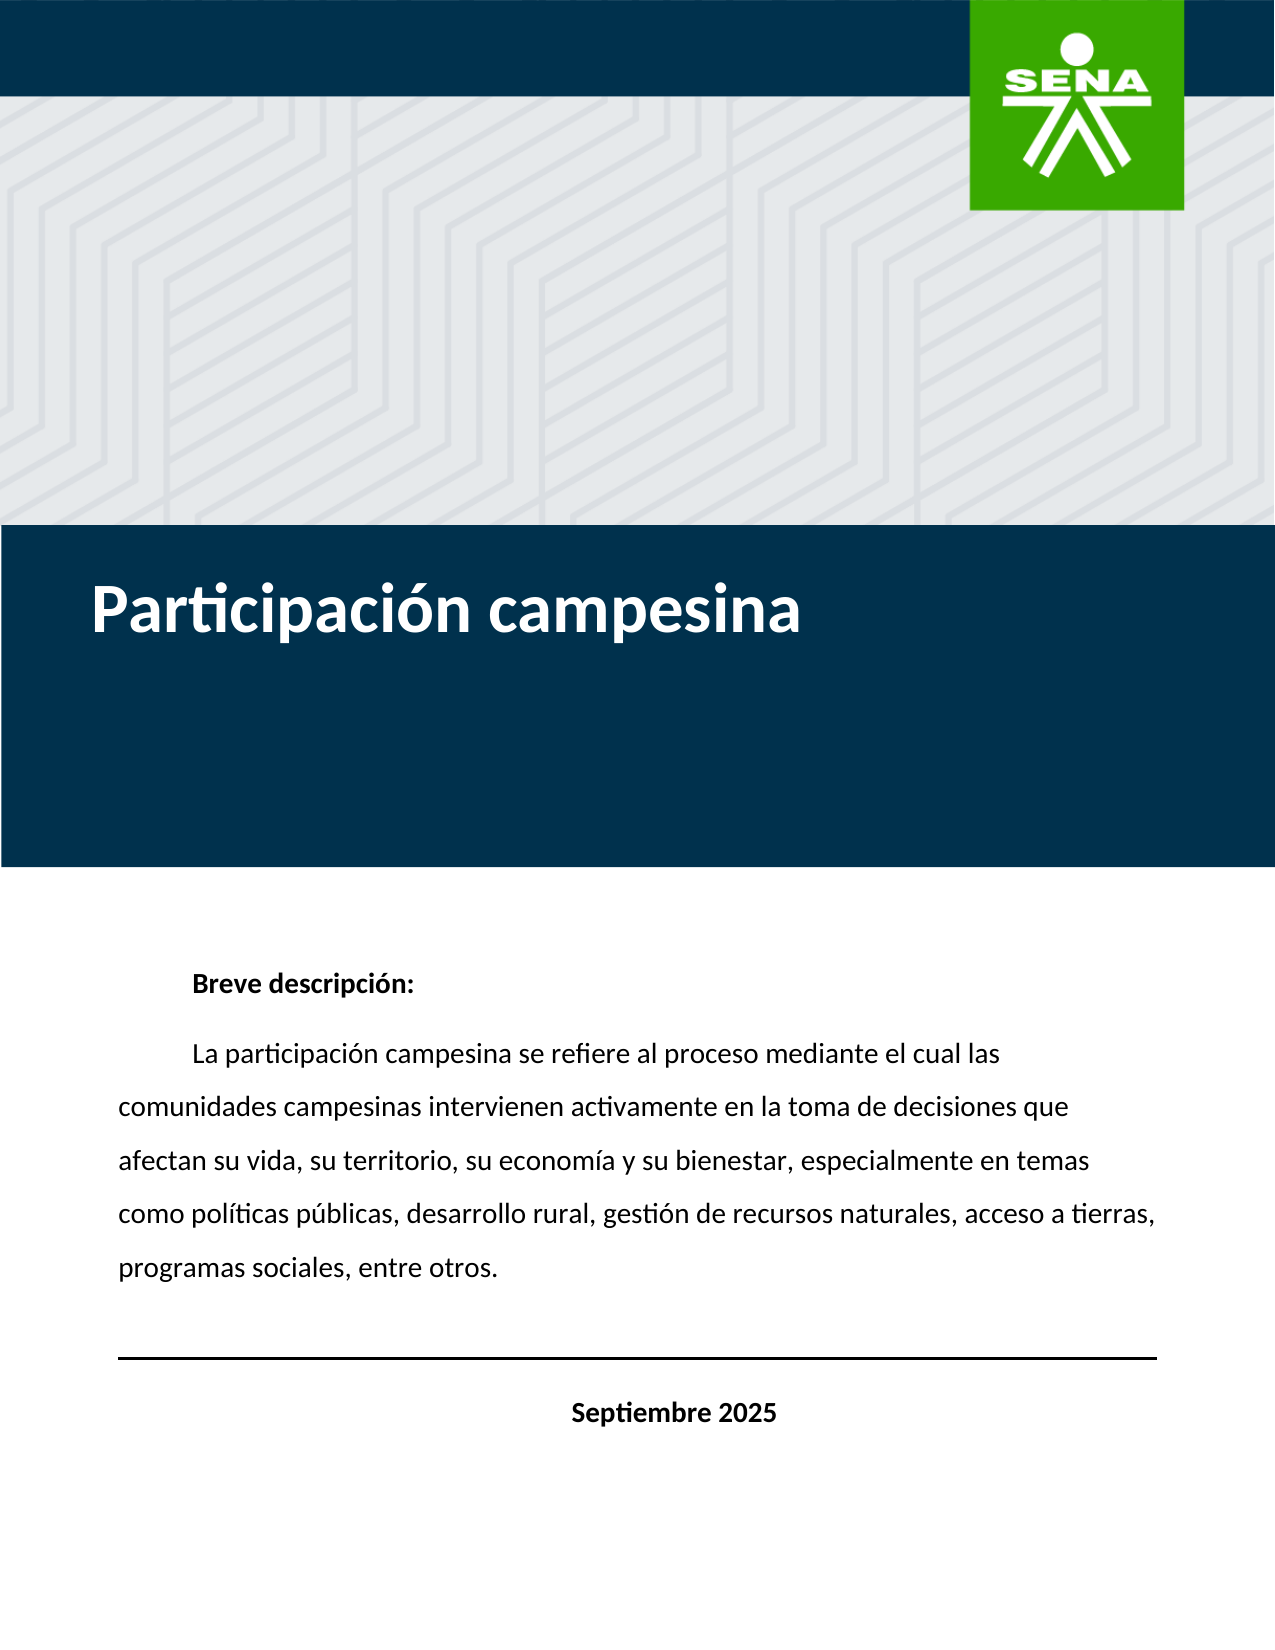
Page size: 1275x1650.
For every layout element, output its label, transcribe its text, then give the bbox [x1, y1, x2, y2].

text Breve descripción: [118, 965, 1157, 1001]
text Septiembre 2025 [118, 1394, 1157, 1430]
picture [0, 0, 1274, 527]
text La participación campesina se refiere al proceso mediante el cual las comunidades campesinas intervienen activamente en la toma de decisiones que afectan su vida, su territorio, su economía y su bienestar, especialmente en temas como políticas públicas, desarrollo rural, gestión de recursos naturales, acceso a tierras, programas sociales, entre otros. [118, 1035, 1157, 1284]
